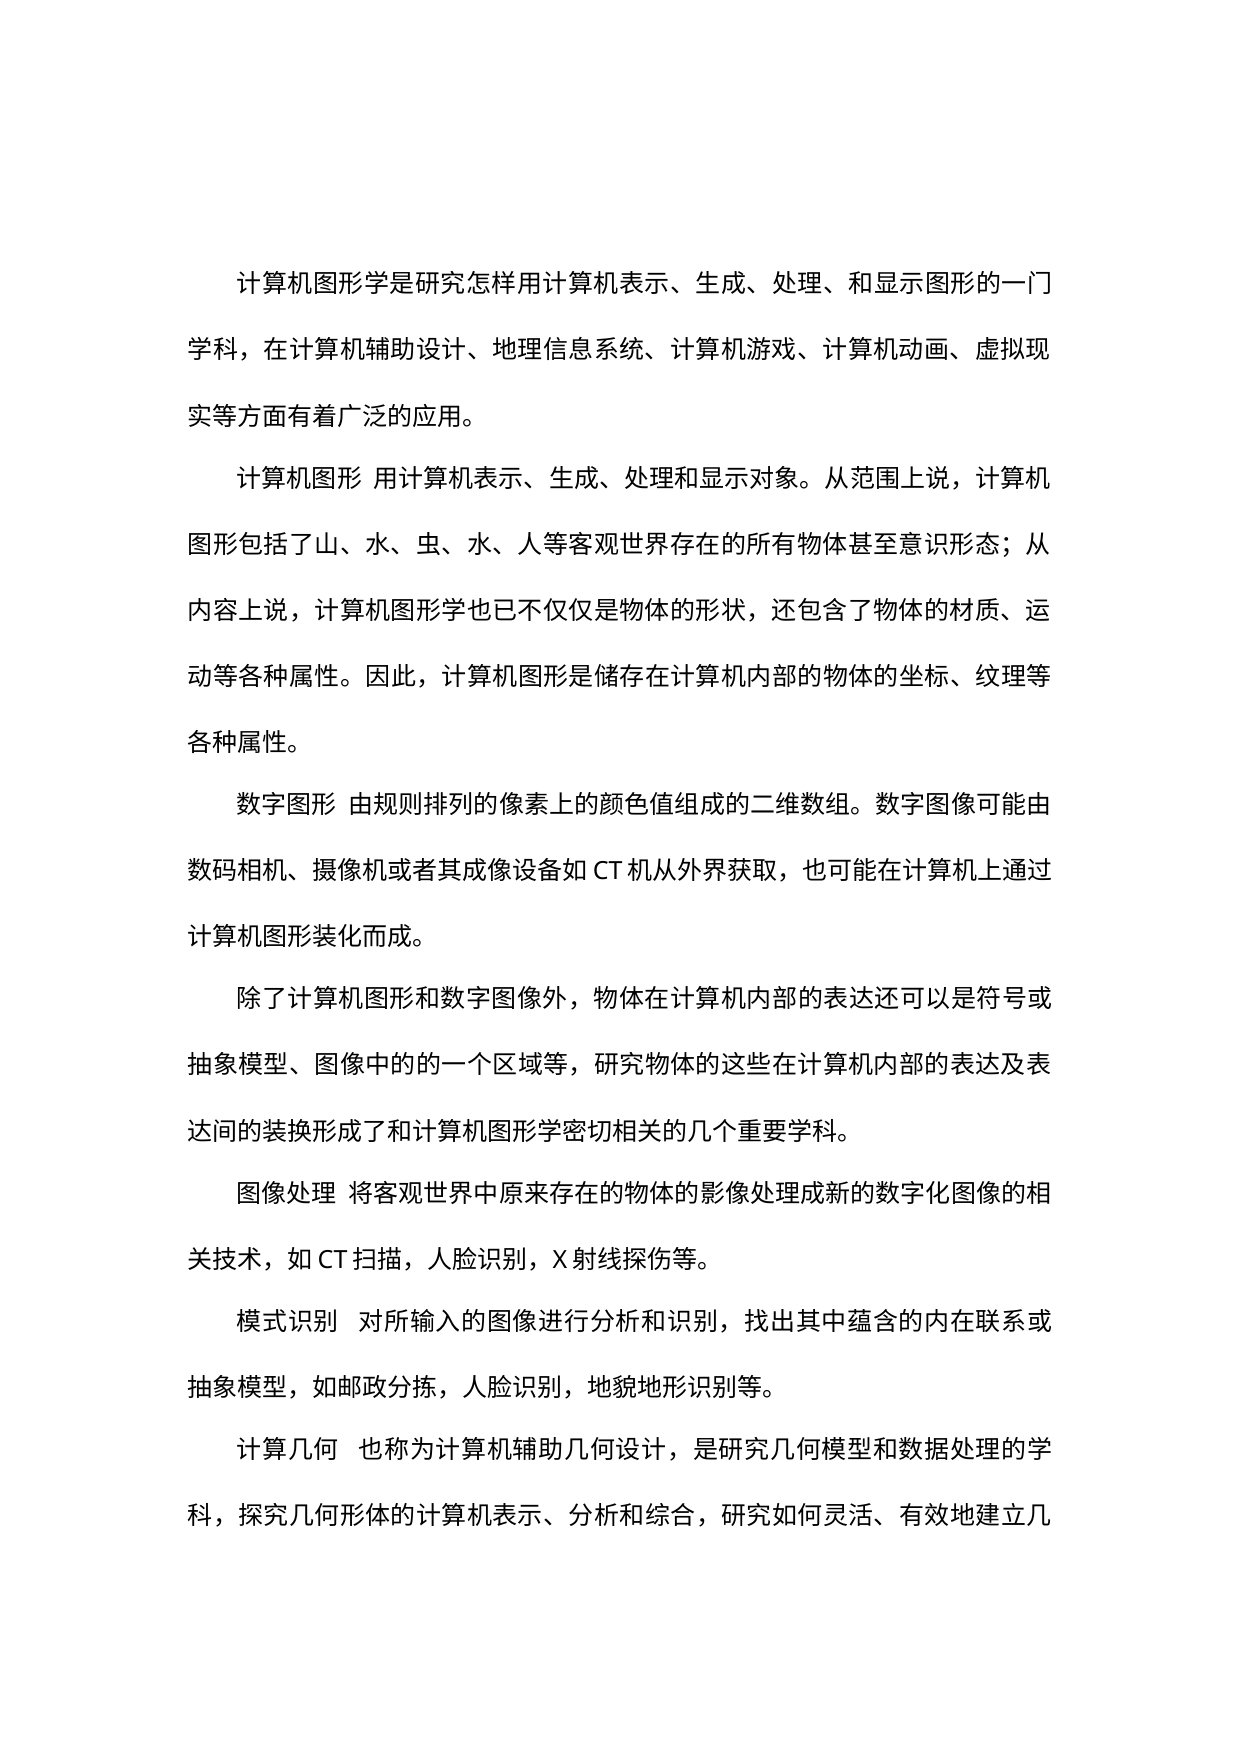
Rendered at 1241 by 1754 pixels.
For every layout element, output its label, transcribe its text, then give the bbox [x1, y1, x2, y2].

text 计算机图形 用计算机表示、生成、处理和显示对象。从范围上说，计算机图形包括了山、水、虫、水、人等客观世界存在的所有物体甚至意识形态；从内容上说，计算机图形学也已不仅仅是物体的形状，还包含了物体的材质、运动等各种属性。因此，计算机图形是储存在计算机内部的物体的坐标、纹理等各种属性。 [187, 454, 1053, 763]
text 除了计算机图形和数字图像外，物体在计算机内部的表达还可以是符号或抽象模型、图像中的的一个区域等，研究物体的这些在计算机内部的表达及表达间的装换形成了和计算机图形学密切相关的几个重要学科。 [187, 975, 1053, 1151]
text 数字图形 由规则排列的像素上的颜色值组成的二维数组。数字图像可能由数码相机、摄像机或者其成像设备如CT机从外界获取，也可能在计算机上通过计算机图形装化而成。 [187, 781, 1053, 957]
text 图像处理 将客观世界中原来存在的物体的影像处理成新的数字化图像的相关技术，如CT扫描，人脸识别，X射线探伤等。 [187, 1169, 1053, 1279]
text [187, 1426, 1053, 1536]
text 计算机图形学是研究怎样用计算机表示、生成、处理、和显示图形的一门学科，在计算机辅助设计、地理信息系统、计算机游戏、计算机动画、虚拟现实等方面有着广泛的应用。 [187, 260, 1053, 436]
text 模式识别 对所输入的图像进行分析和识别，找出其中蕴含的内在联系或抽象模型，如邮政分拣，人脸识别，地貌地形识别等。 [187, 1297, 1053, 1408]
